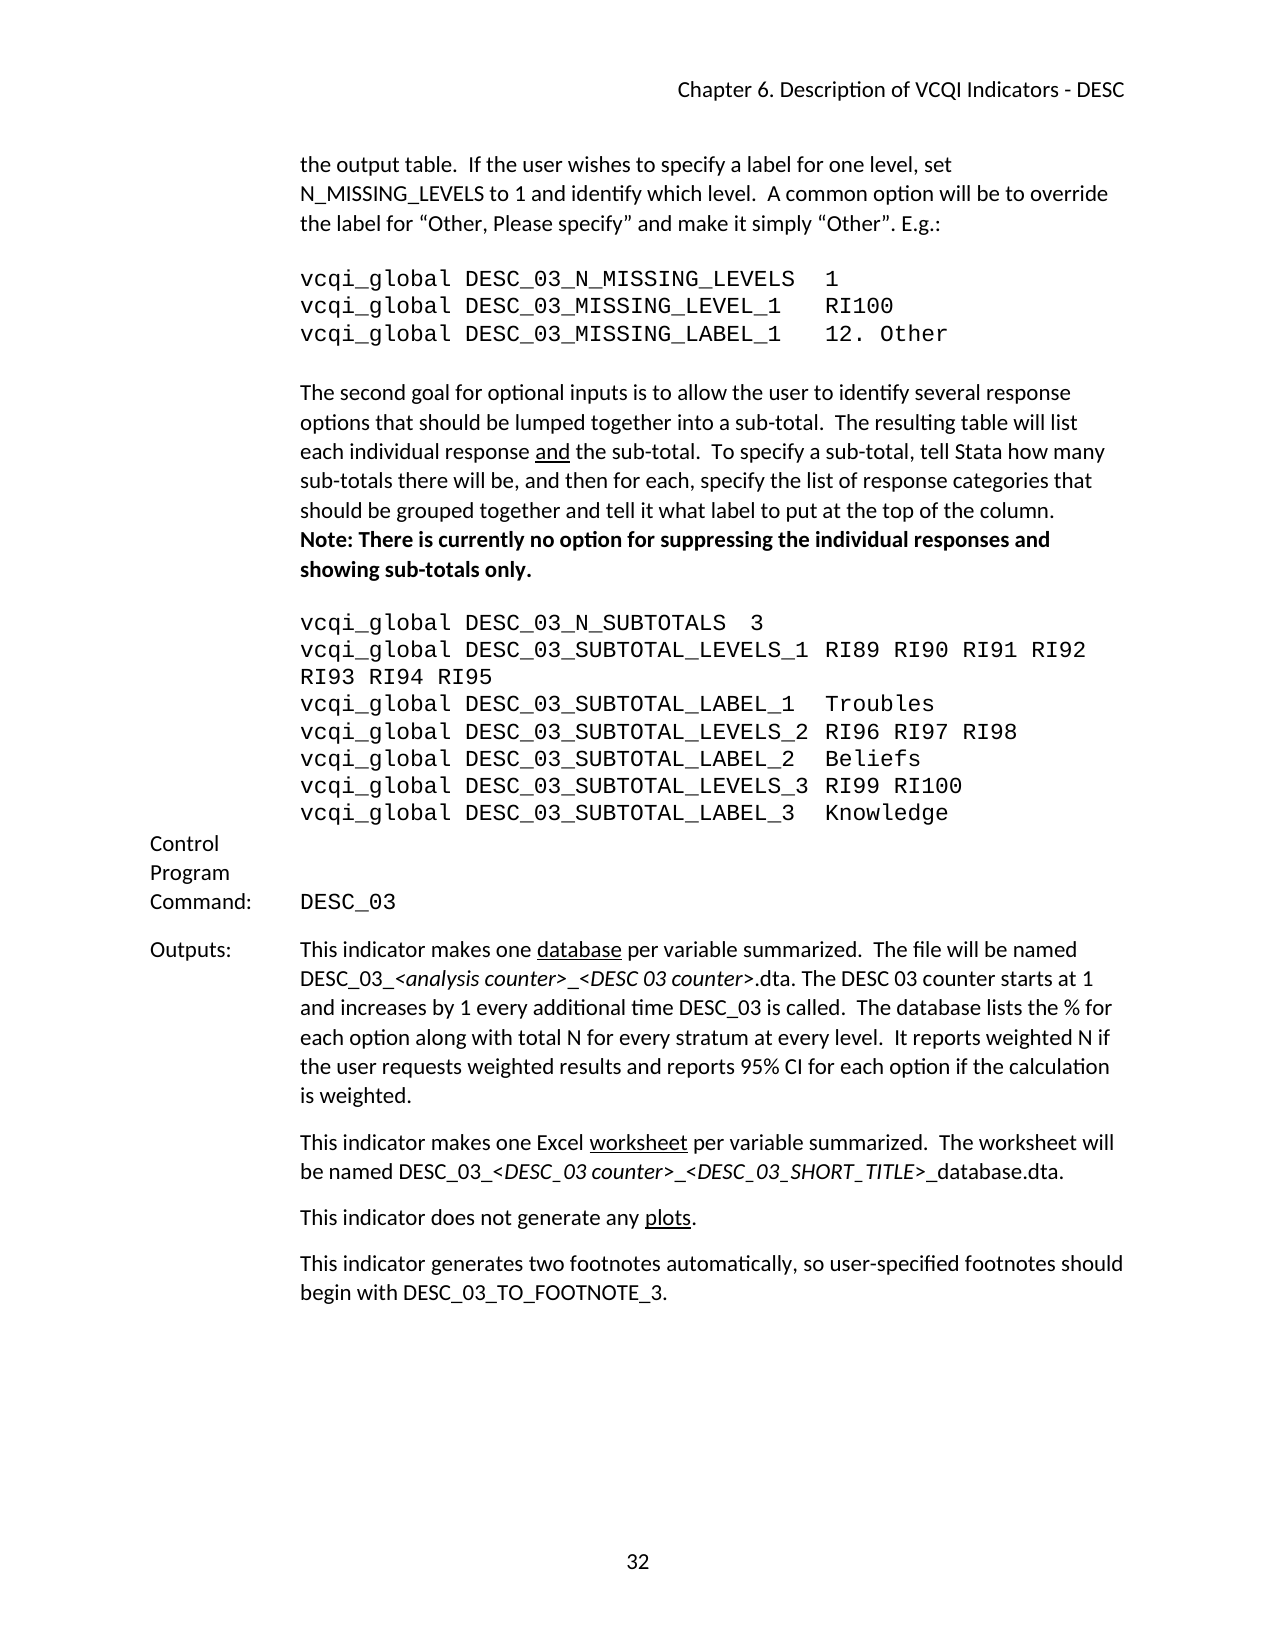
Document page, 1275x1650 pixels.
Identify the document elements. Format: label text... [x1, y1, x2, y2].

text vcqi_global DESC_03_SUBTOTAL_LEVELS_3 RI99 RI100 [300, 774, 1125, 800]
text vcqi_global DESC_03_SUBTOTAL_LEVELS_2 RI96 RI97 RI98 [300, 720, 1125, 746]
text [300, 150, 1125, 237]
text Control Program Command: DESC_03 [150, 829, 1125, 917]
text vcqi_global DESC_03_MISSING_LEVEL_1 RI100 [300, 295, 1125, 321]
text This indicator generates two footnotes automatically, so user-specified footnotes should begin with DESC_03_TO_FOOTNOTE_3. [300, 1249, 1125, 1307]
text Note: There is currently no option for suppressing the individual responses and showing sub-totals only. [300, 525, 1125, 583]
text vcqi_global DESC_03_MISSING_LABEL_1 12. Other [300, 322, 1125, 348]
text vcqi_global DESC_03_SUBTOTAL_LABEL_2 Beliefs [300, 747, 1125, 773]
text vcqi_global DESC_03_SUBTOTAL_LABEL_3 Knowledge [300, 802, 1125, 827]
text vcqi_global DESC_03_SUBTOTAL_LEVELS_1 RI89 RI90 RI91 RI92 RI93 RI94 RI95 [300, 638, 1125, 692]
text Outputs: This indicator makes one database per variable summarized. The file will be named DESC_03_<analysis counter>_<DESC 03 counter>.dta. The DESC 03 counter starts at 1 and increases by 1 every additional time DESC_03 is called. The database lists the % for each option along with total N for every stratum at every level. It reports weighted N if the user requests weighted results and reports 95% CI for each option if the calculation is weighted. [150, 935, 1125, 1110]
text vcqi_global DESC_03_N_MISSING_LEVELS 1 [300, 267, 1125, 293]
text vcqi_global DESC_03_N_SUBTOTALS 3 [300, 611, 1125, 637]
text This indicator makes one Excel worksheet per variable summarized. The worksheet will be named DESC_03_<DESC_03 counter>_<DESC_03_SHORT_TITLE>_database.dta. [300, 1128, 1125, 1185]
text This indicator does not generate any plots. [300, 1203, 1125, 1231]
text The second goal for optional inputs is to allow the user to identify several response options that should be lumped together into a sub-total. The resulting table will list each individual response and the sub-total. To specify a sub-total, tell Stata how many sub-totals there will be, and then for each, specify the list of response categories that should be grouped together and tell it what label to put at the top of the column. [300, 378, 1125, 524]
text vcqi_global DESC_03_SUBTOTAL_LABEL_1 Troubles [300, 693, 1125, 719]
